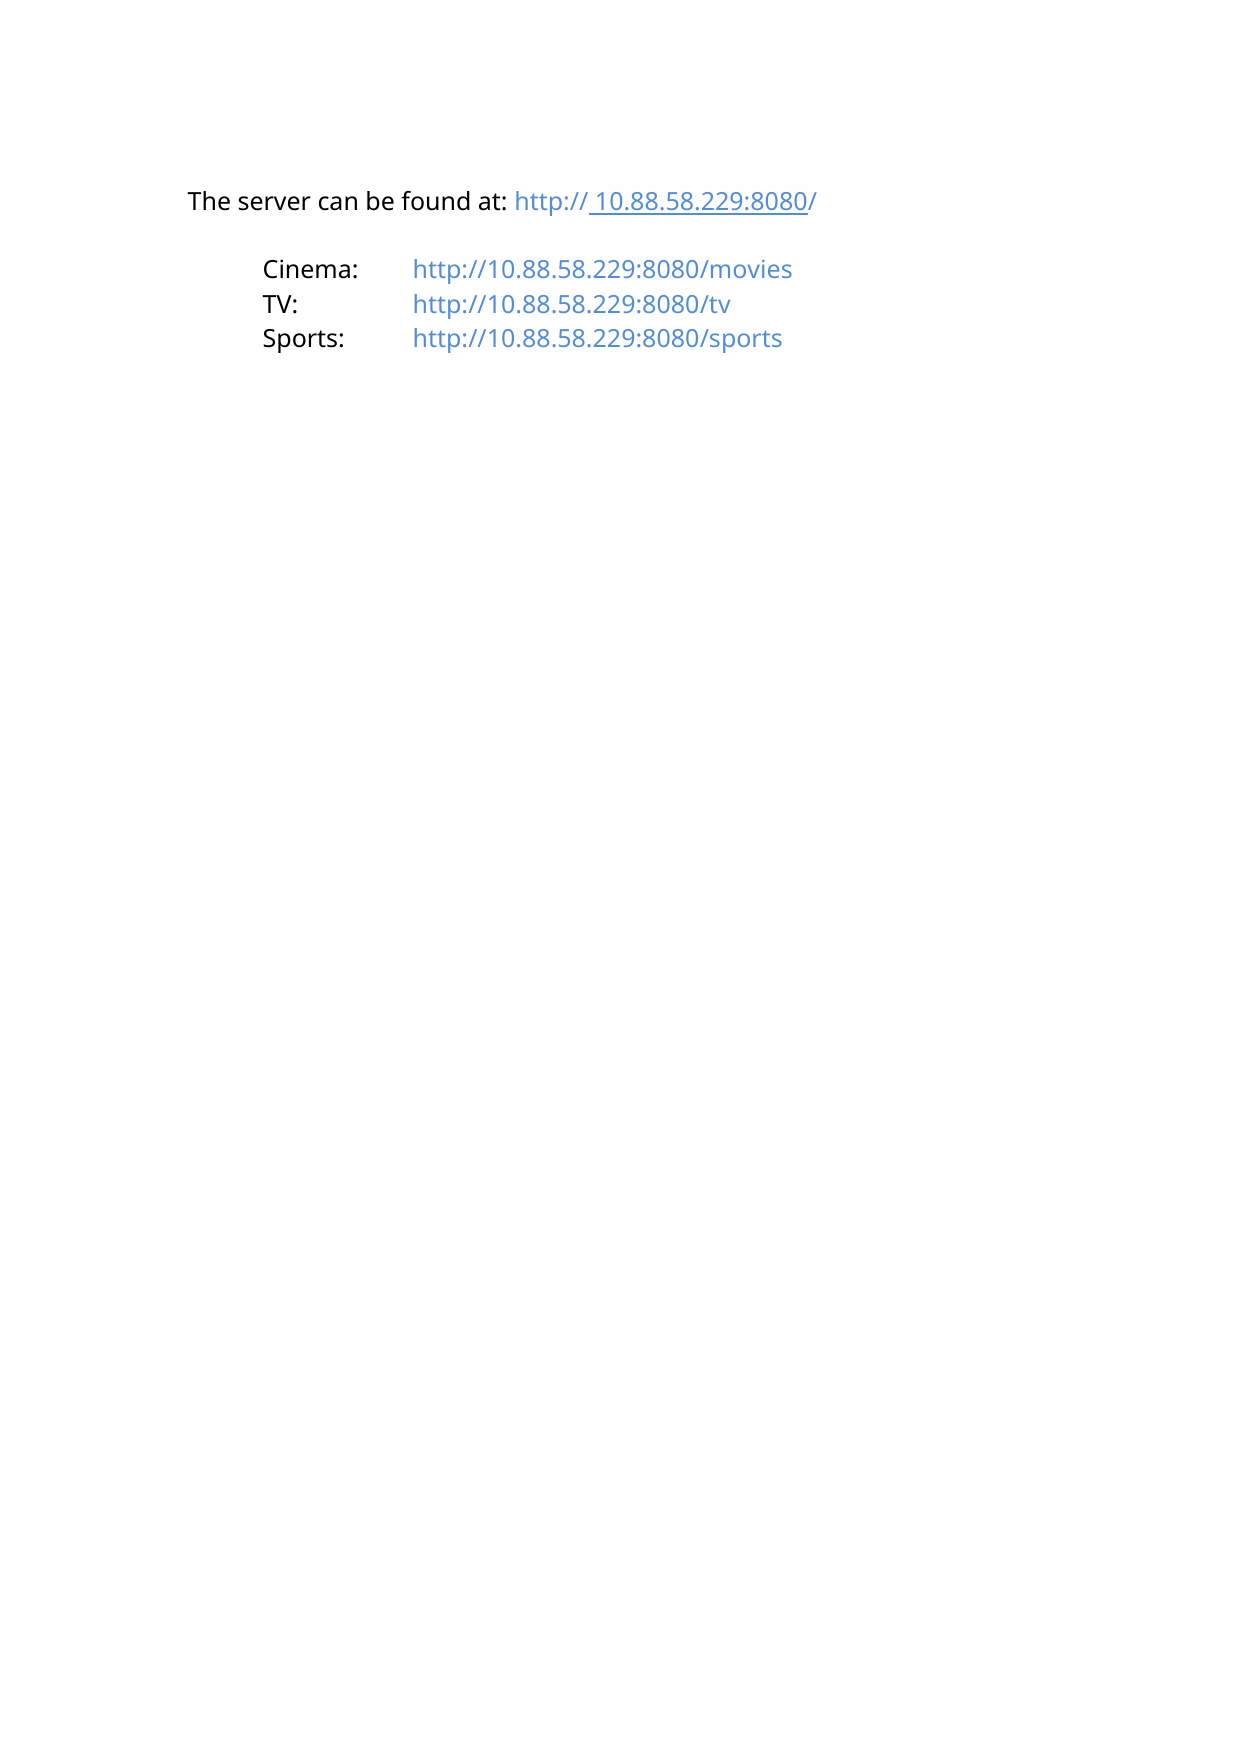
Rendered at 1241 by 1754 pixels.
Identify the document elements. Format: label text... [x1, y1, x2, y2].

text Cinema: http://10.88.58.229:8080/movies [699, 252, 1053, 286]
text TV: http://10.88.58.229:8080/tv [187, 286, 487, 320]
text Sports: http://10.88.58.229:8080/sports [699, 320, 1053, 354]
text Sports: http://10.88.58.229:8080/sports [187, 320, 487, 354]
text Cinema: http://10.88.58.229:8080/movies [187, 252, 487, 286]
text The server can be found at: http:// 10.88.58.229:8080/ [187, 184, 588, 218]
text The server can be found at: http:// 10.88.58.229:8080/ [808, 184, 1053, 218]
text TV: http://10.88.58.229:8080/tv [699, 286, 1053, 320]
